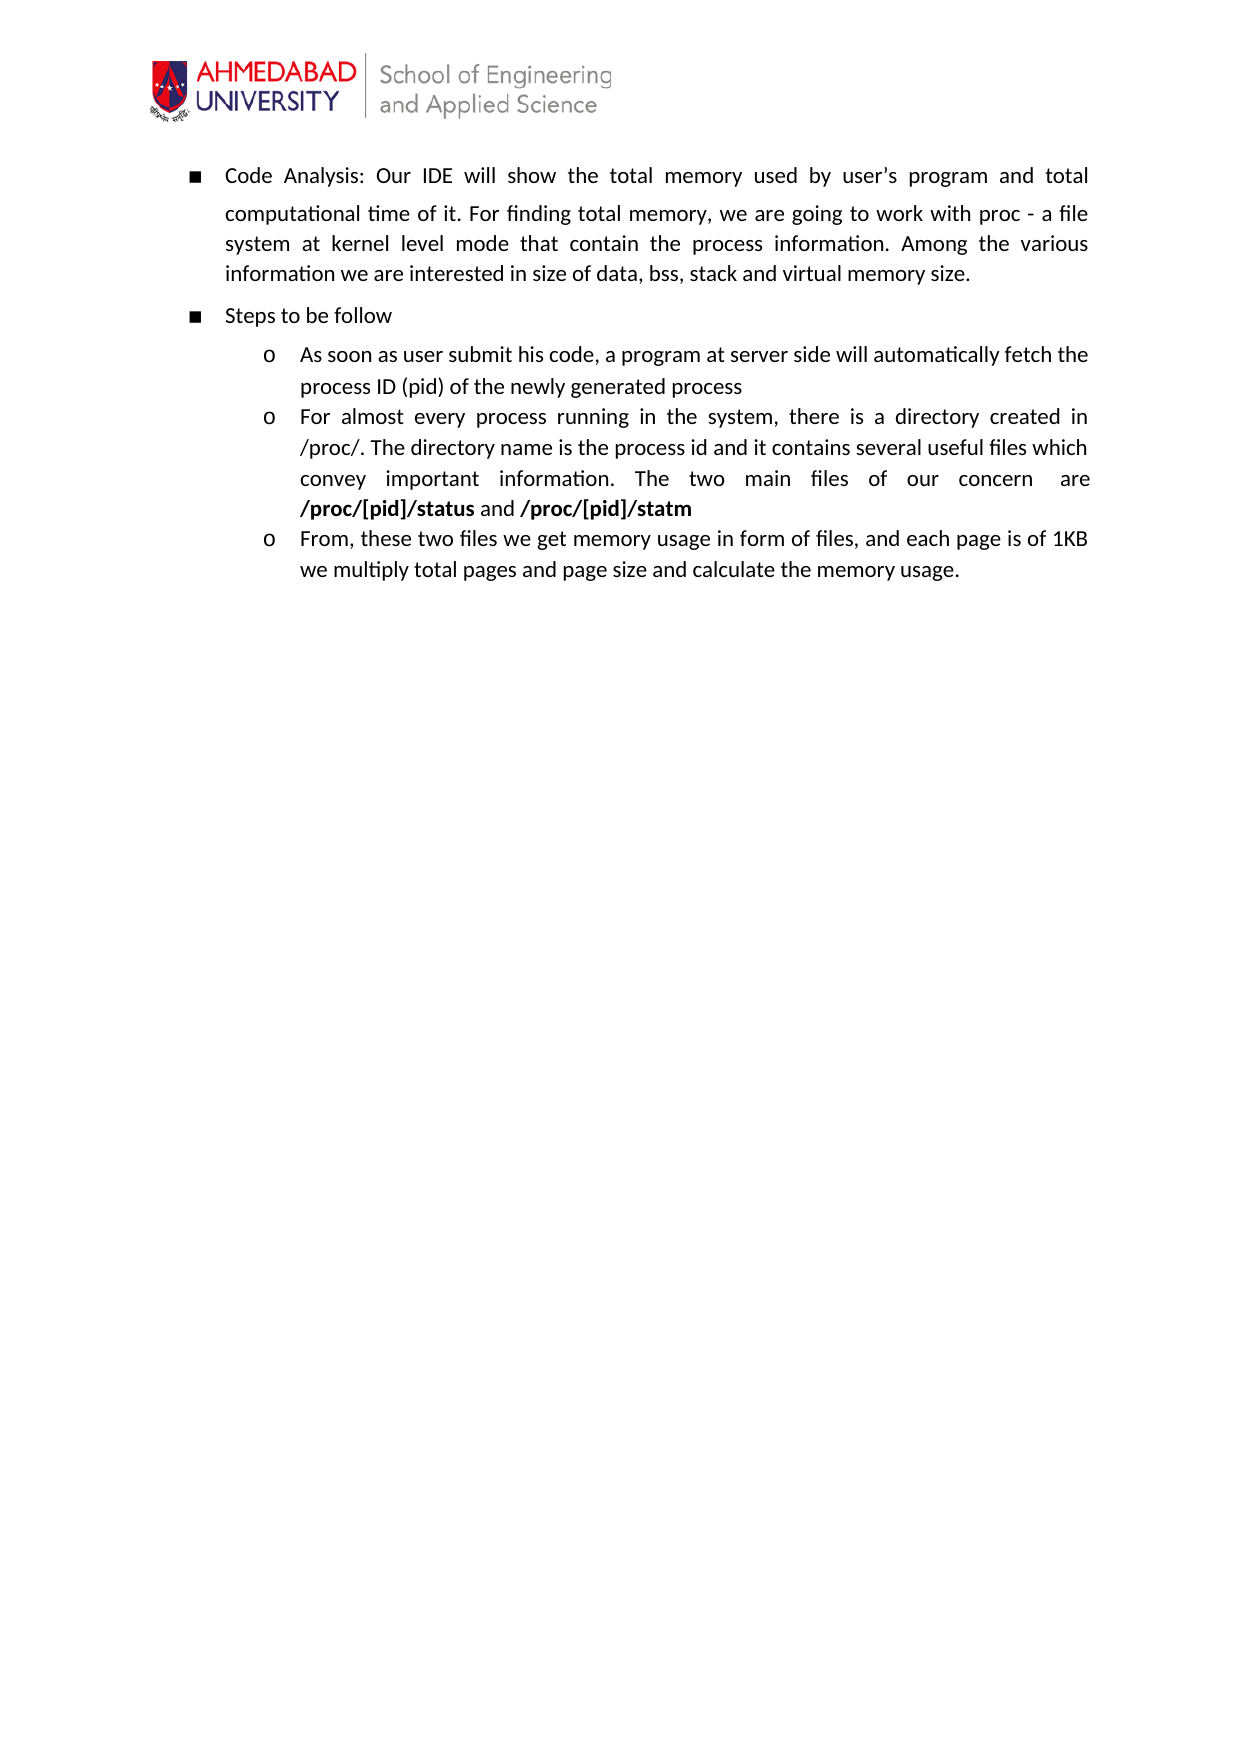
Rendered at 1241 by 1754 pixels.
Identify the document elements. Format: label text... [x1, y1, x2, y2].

list For almost every process running in the system, there is a directory created in /proc/. The directory name is the process id and it contains several useful files which convey important information. The two main files of our concern are /proc/[pid]/status and /proc/[pid]/statm [262, 402, 1090, 522]
list Steps to be follow [187, 290, 1090, 337]
list As soon as user submit his code, a program at server side will automatically fetch the process ID (pid) of the newly generated process [262, 341, 1090, 400]
list From, these two files we get memory usage in form of files, and each page is of 1KB we multiply total pages and page size and calculate the memory usage. [262, 524, 1090, 583]
picture [150, 53, 611, 122]
list Code Analysis: Our IDE will show the total memory used by user’s program and total computational time of it. For finding total memory, we are going to work with proc - a file system at kernel level mode that contain the process information. Among the various information we are interested in size of data, bss, stack and virtual memory size. [187, 150, 1090, 288]
